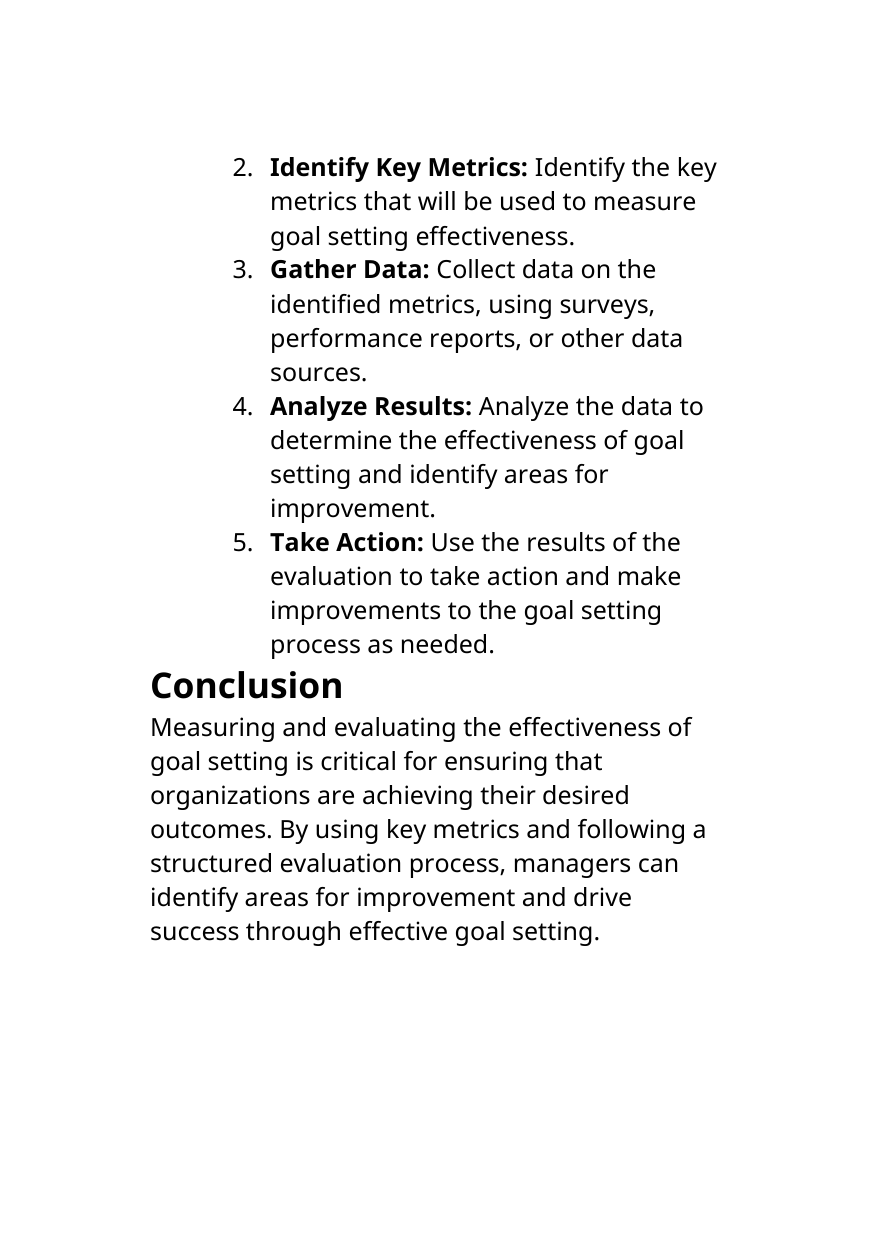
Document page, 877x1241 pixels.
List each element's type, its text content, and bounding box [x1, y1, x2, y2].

list Analyze Results: Analyze the data to determine the effectiveness of goal setting and identify areas for improvement. [232, 388, 727, 525]
list Gather Data: Collect data on the identified metrics, using surveys, performance reports, or other data sources. [232, 252, 727, 388]
list Identify Key Metrics: Identify the key metrics that will be used to measure goal setting effectiveness. [232, 150, 727, 252]
text Measuring and evaluating the effectiveness of goal setting is critical for ensuring that organizations are achieving their desired outcomes. By using key metrics and following a structured evaluation process, managers can identify areas for improvement and drive success through effective goal setting. [150, 709, 727, 948]
list Take Action: Use the results of the evaluation to take action and make improvements to the goal setting process as needed. [232, 525, 727, 661]
subtitle Conclusion [150, 661, 727, 709]
